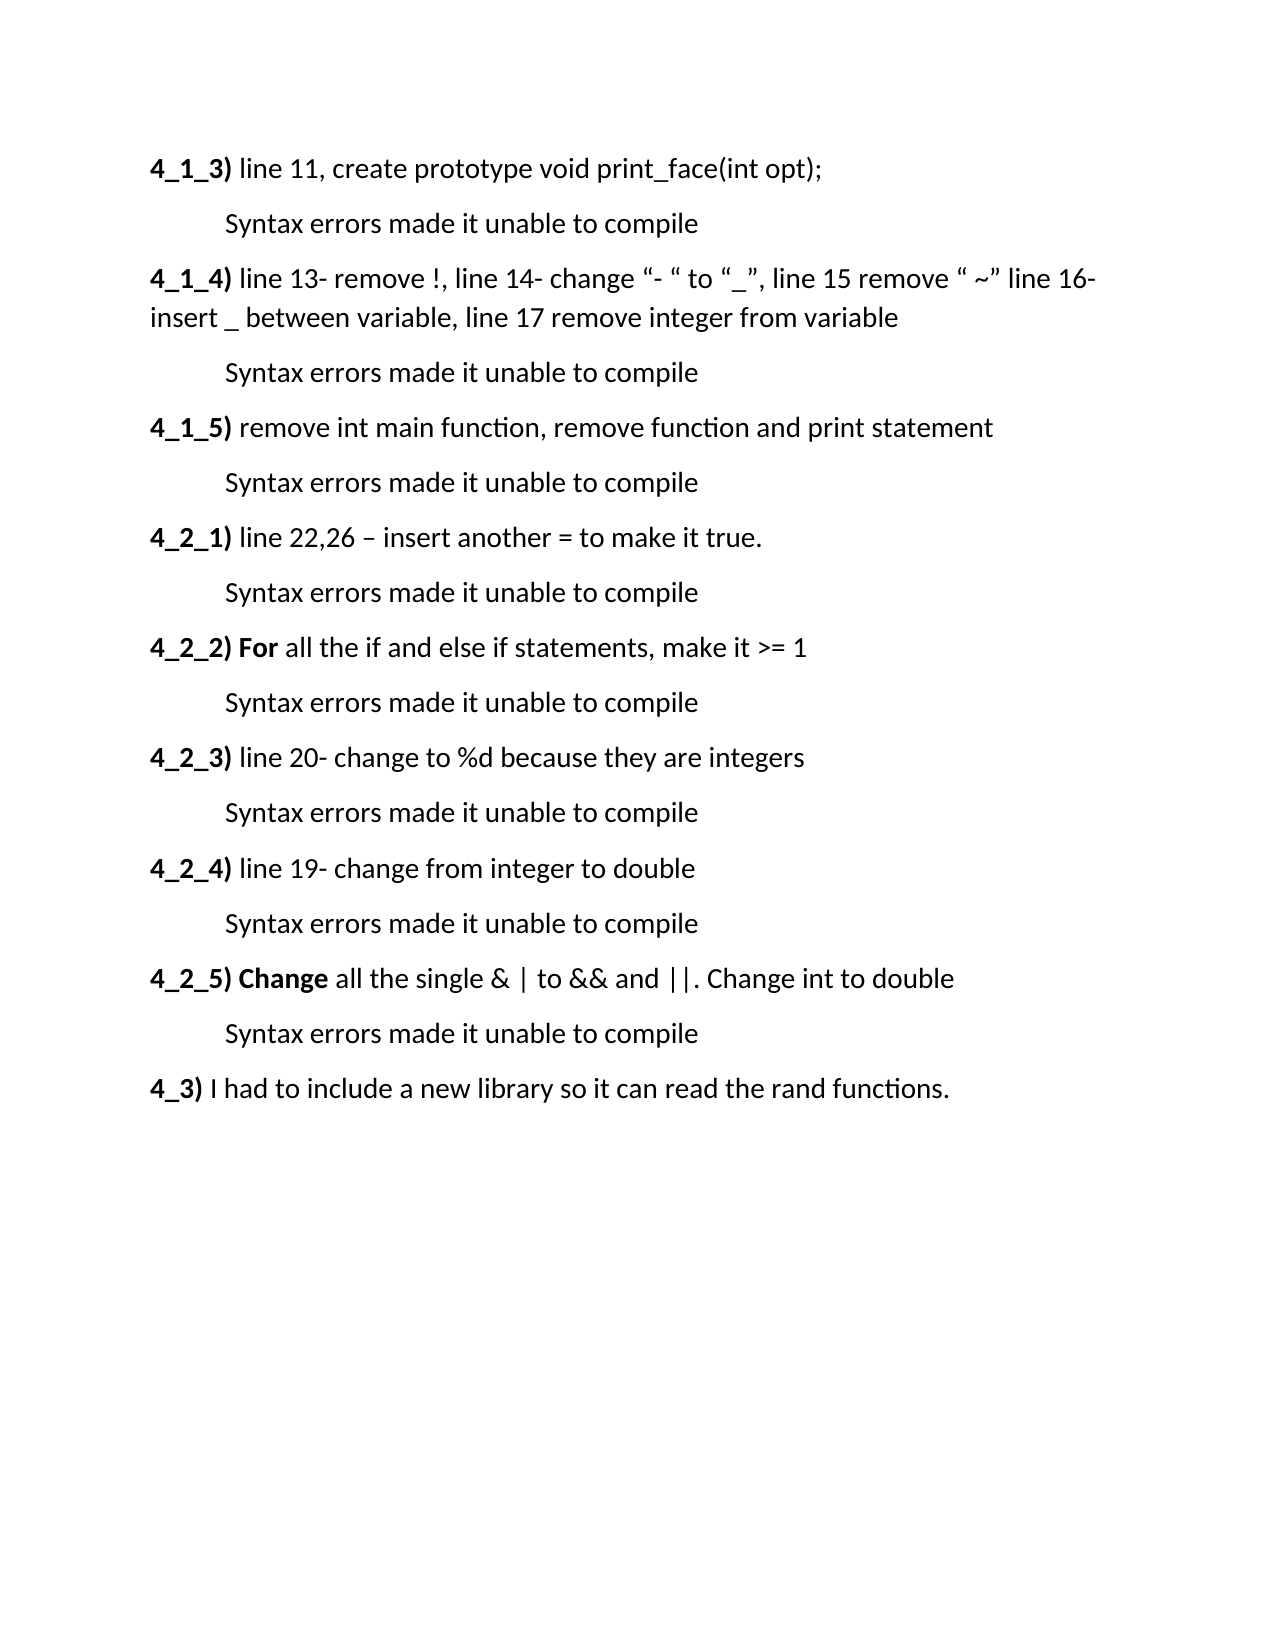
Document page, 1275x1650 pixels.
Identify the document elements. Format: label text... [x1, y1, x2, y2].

text Syntax errors made it unable to compile [150, 1015, 1125, 1051]
text 4_2_2) For all the if and else if statements, make it >= 1 [150, 629, 1125, 665]
text Syntax errors made it unable to compile [150, 205, 1125, 241]
text Syntax errors made it unable to compile [150, 794, 1125, 830]
text Syntax errors made it unable to compile [150, 905, 1125, 940]
text Syntax errors made it unable to compile [150, 574, 1125, 610]
text 4_1_3) line 11, create prototype void print_face(int opt); [150, 150, 1125, 186]
text Syntax errors made it unable to compile [150, 464, 1125, 499]
text 4_2_4) line 19- change from integer to double [150, 850, 1125, 885]
text 4_3) I had to include a new library so it can read the rand functions. [150, 1070, 1125, 1106]
text Syntax errors made it unable to compile [150, 684, 1125, 720]
text 4_2_3) line 20- change to %d because they are integers [150, 739, 1125, 775]
text 4_1_4) line 13- remove !, line 14- change “- “ to “_”, line 15 remove “ ~” line 16- insert _ between variable, line 17 remove integer from variable [150, 260, 1125, 334]
text 4_2_1) line 22,26 – insert another = to make it true. [150, 519, 1125, 555]
text 4_2_5) Change all the single & | to && and ||. Change int to double [150, 960, 1125, 996]
text 4_1_5) remove int main function, remove function and print statement [150, 409, 1125, 444]
text Syntax errors made it unable to compile [150, 354, 1125, 389]
